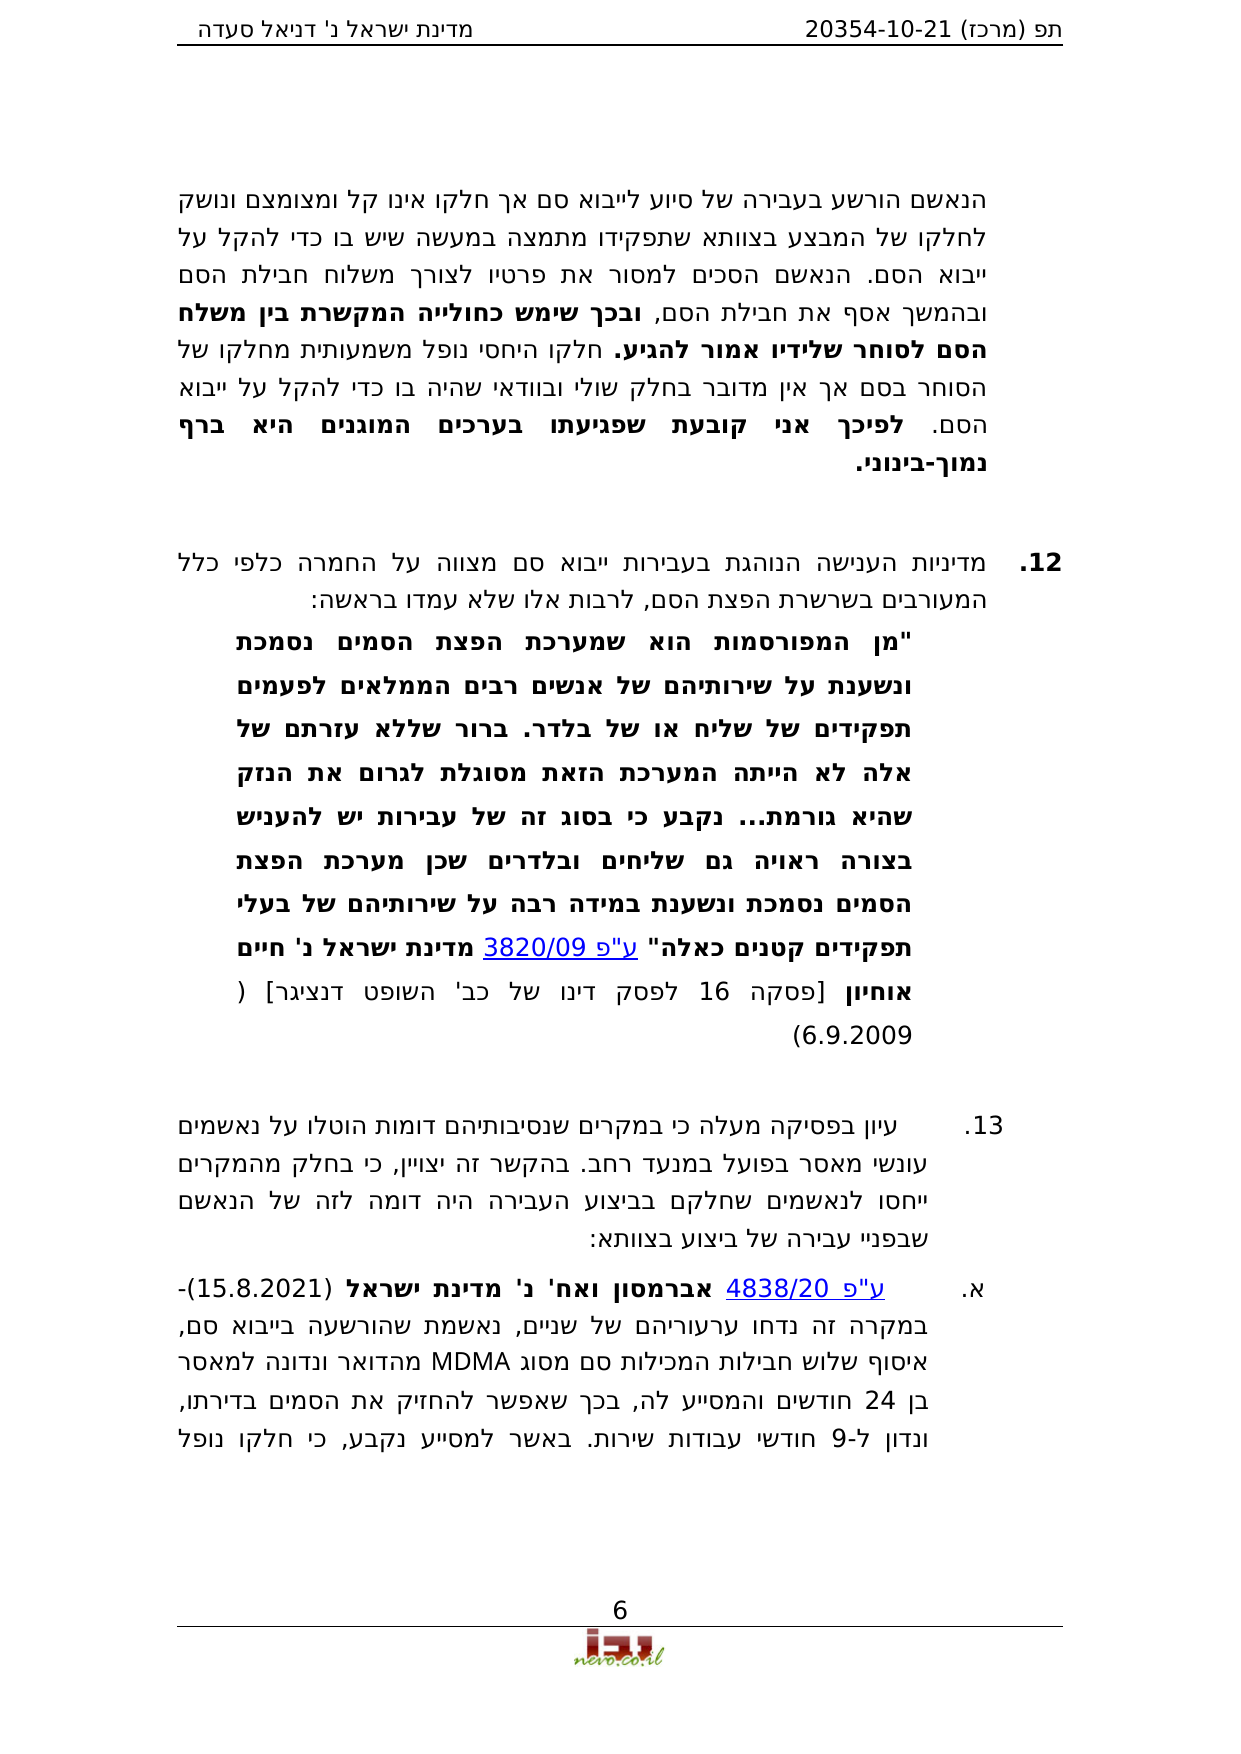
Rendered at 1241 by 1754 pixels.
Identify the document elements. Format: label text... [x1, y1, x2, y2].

text "מן המפורסמות הוא שמערכת הפצת הסמים נסמכת ונשענת על שירותיהם של אנשים רבים הממלאים לפעמים תפקידים של שליח או של בלדר. ברור שללא עזרתם של אלה לא הייתה המערכת הזאת מסוגלת לגרום את הנזק שהיא גורמת... נקבע כי בסוג זה של עבירות יש להעניש בצורה ראויה גם שליחים ובלדרים שכן מערכת הפצת הסמים נסמכת ונשענת במידה רבה על שירותיהם של בעלי תפקידים קטנים כאלה" ע"פ 3820/09 מדינת ישראל נ' חיים אוחיון [פסקה 16 לפסק דינו של כב' השופט דנציגר] (6.9.2009) [236, 627, 913, 1050]
picture [574, 1628, 666, 1667]
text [177, 1266, 985, 1453]
text הנאשם הורשע בעבירה של סיוע לייבוא סם אך חלקו אינו קל ומצומצם ונושק לחלקו של המבצע בצוותא שתפקידו מתמצה במעשה שיש בו כדי להקל על ייבוא הסם. הנאשם הסכים למסור את פרטיו לצורך משלוח חבילת הסם ובהמשך אסף את חבילת הסם, ובכך שימש כחולייה המקשרת בין משלח הסם לסוחר שלידיו אמור להגיע. חלקו היחסי נופל משמעותית מחלקו של הסוחר בסם אך אין מדובר בחלק שולי ובוודאי שהיה בו כדי להקל על ייבוא הסם. לפיכך אני קובעת שפגיעתו בערכים המוגנים היא ברף נמוך-בינוני. [177, 177, 988, 477]
text 13. עיון בפסיקה מעלה כי במקרים שנסיבותיהם דומות הוטלו על נאשמים עונשי מאסר בפועל במנעד רחב. בהקשר זה יצויין, כי בחלק מהמקרים ייחסו לנאשמים שחלקם בביצוע העבירה היה דומה לזה של הנאשם שבפניי עבירה של ביצוע בצוותא: [177, 1103, 1004, 1253]
text 12. מדיניות הענישה הנוהגת בעבירות ייבוא סם מצווה על החמרה כלפי כלל המעורבים בשרשרת הפצת הסם, לרבות אלו שלא עמדו בראשה: [177, 540, 1063, 615]
